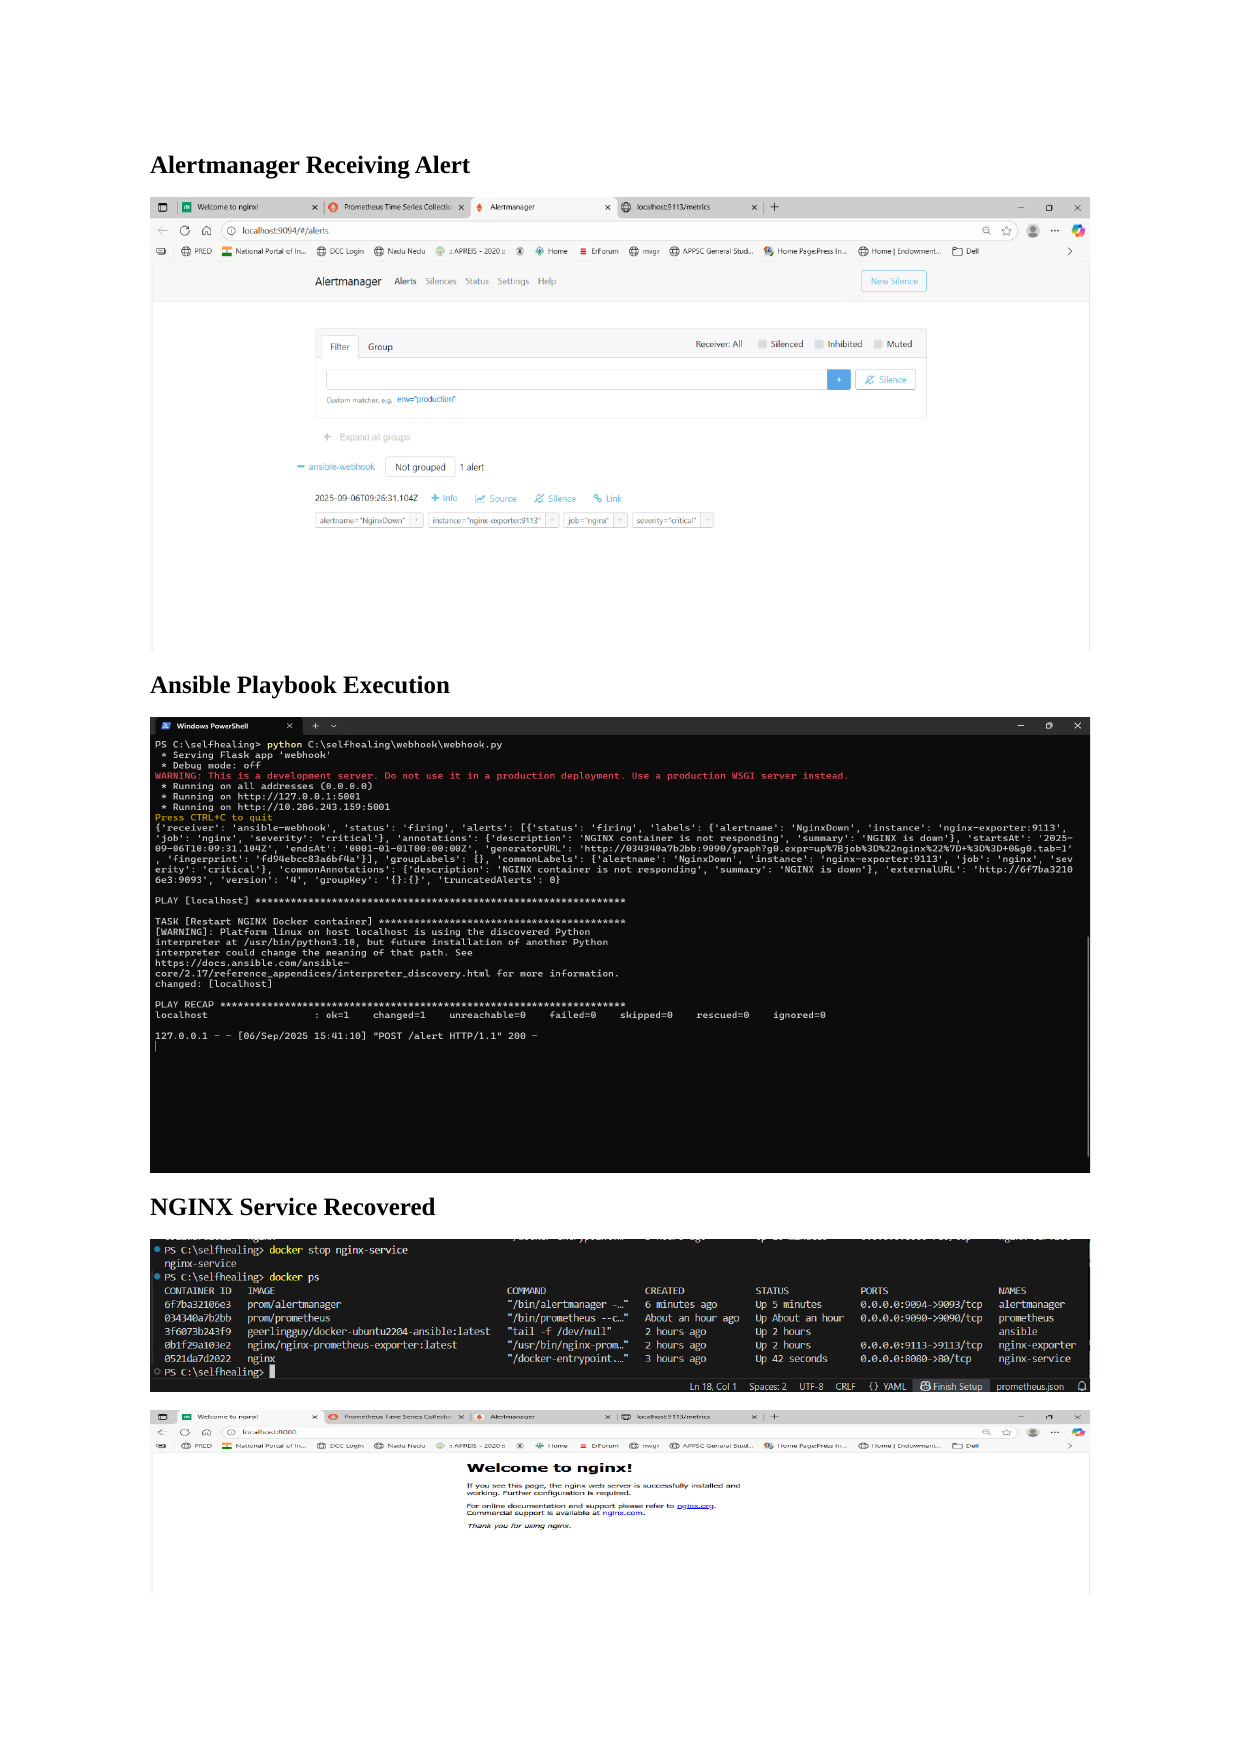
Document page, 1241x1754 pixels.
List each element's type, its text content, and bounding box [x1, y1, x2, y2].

picture [150, 197, 1091, 651]
text Alertmanager Receiving Alert [150, 150, 1090, 179]
text NGINX Service Recovered [150, 1192, 1090, 1220]
picture [150, 717, 1091, 1173]
picture [150, 1410, 1091, 1594]
text Ansible Playbook Execution [150, 670, 1090, 699]
picture [150, 1239, 1091, 1392]
